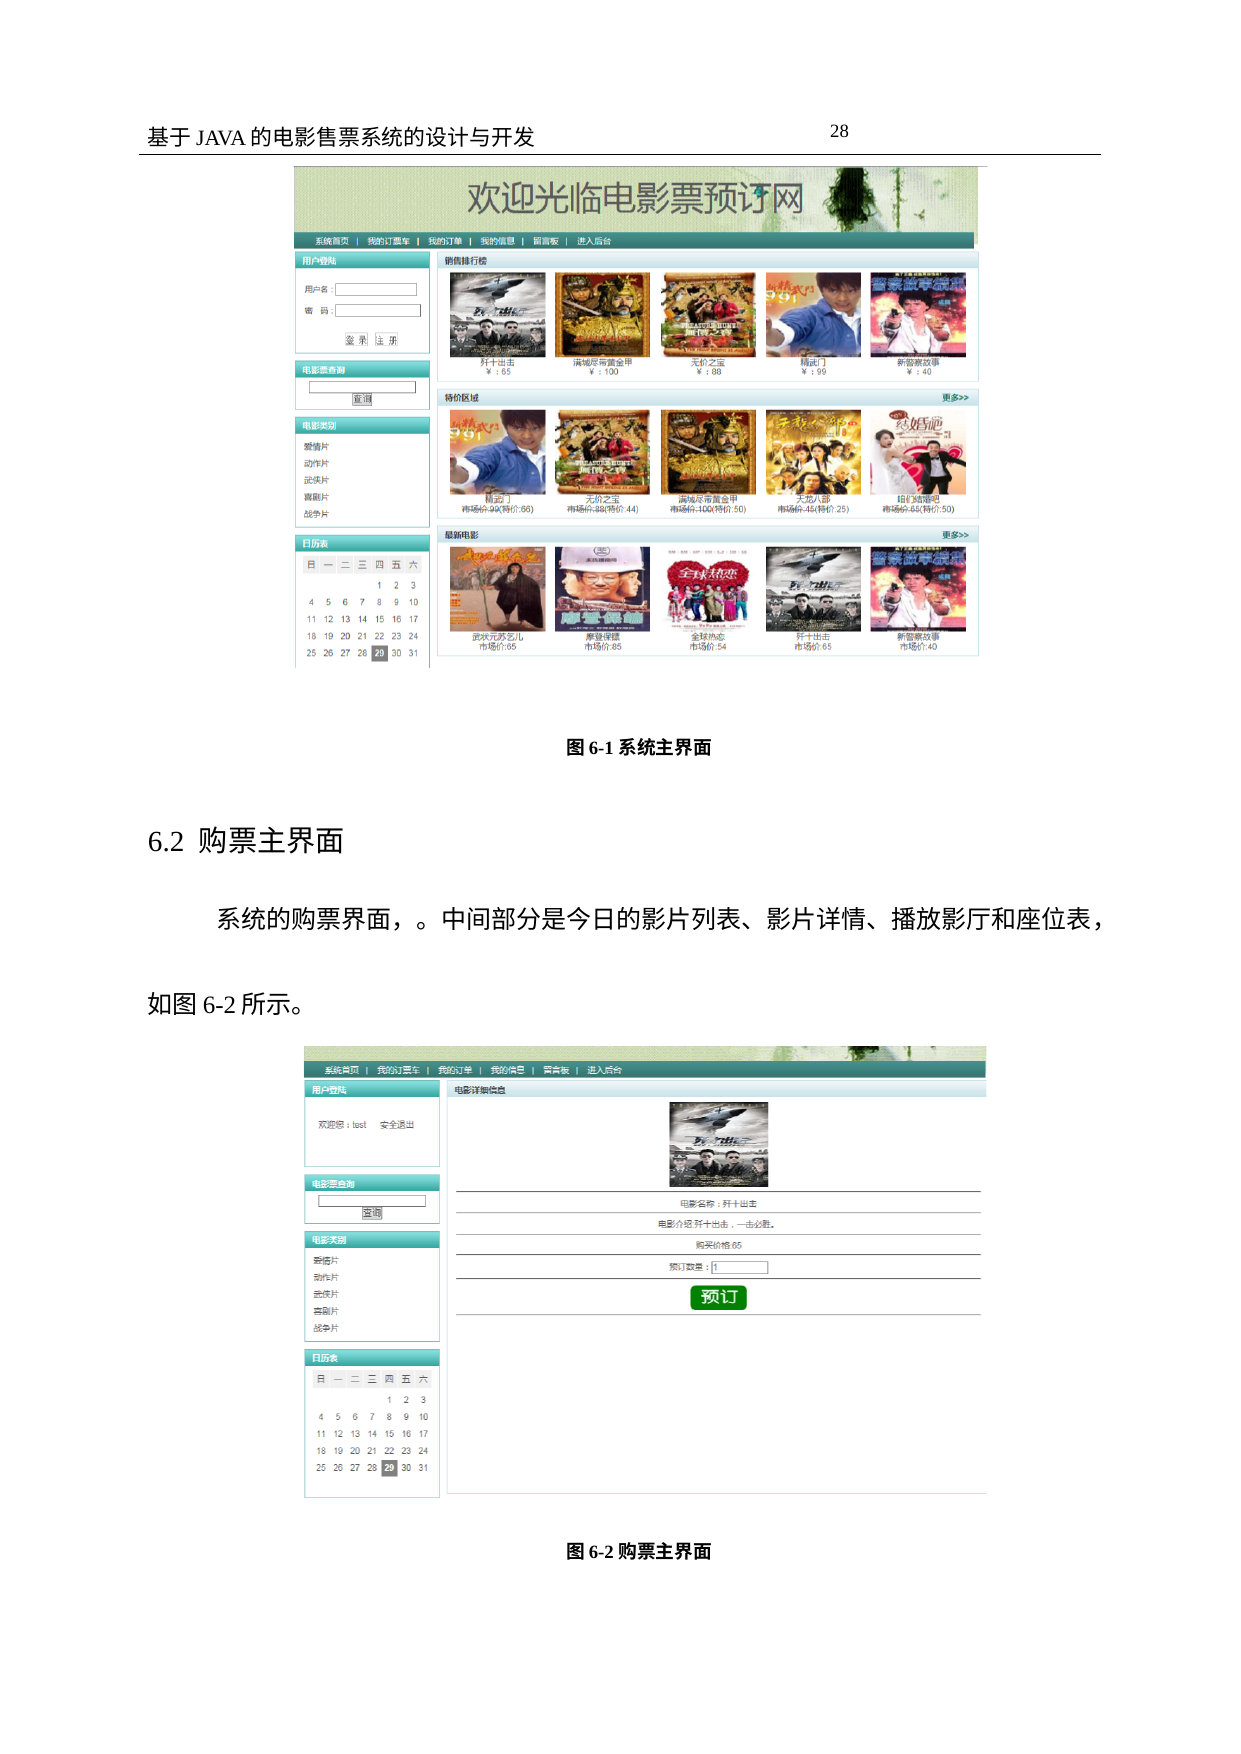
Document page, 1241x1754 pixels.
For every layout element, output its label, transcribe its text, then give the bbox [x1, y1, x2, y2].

picture [303, 1046, 987, 1505]
text 图6-1 系统主界面 [148, 729, 1093, 763]
picture [293, 166, 997, 668]
subtitle 6.2 购票主界面 [148, 804, 1093, 873]
text 图6-2 购票主界面 [148, 1533, 1093, 1568]
text 系统的购票界面，。中间部分是今日的影片列表、影片详情、播放影厅和座位表，如图6-2所示。 [148, 883, 1093, 1037]
